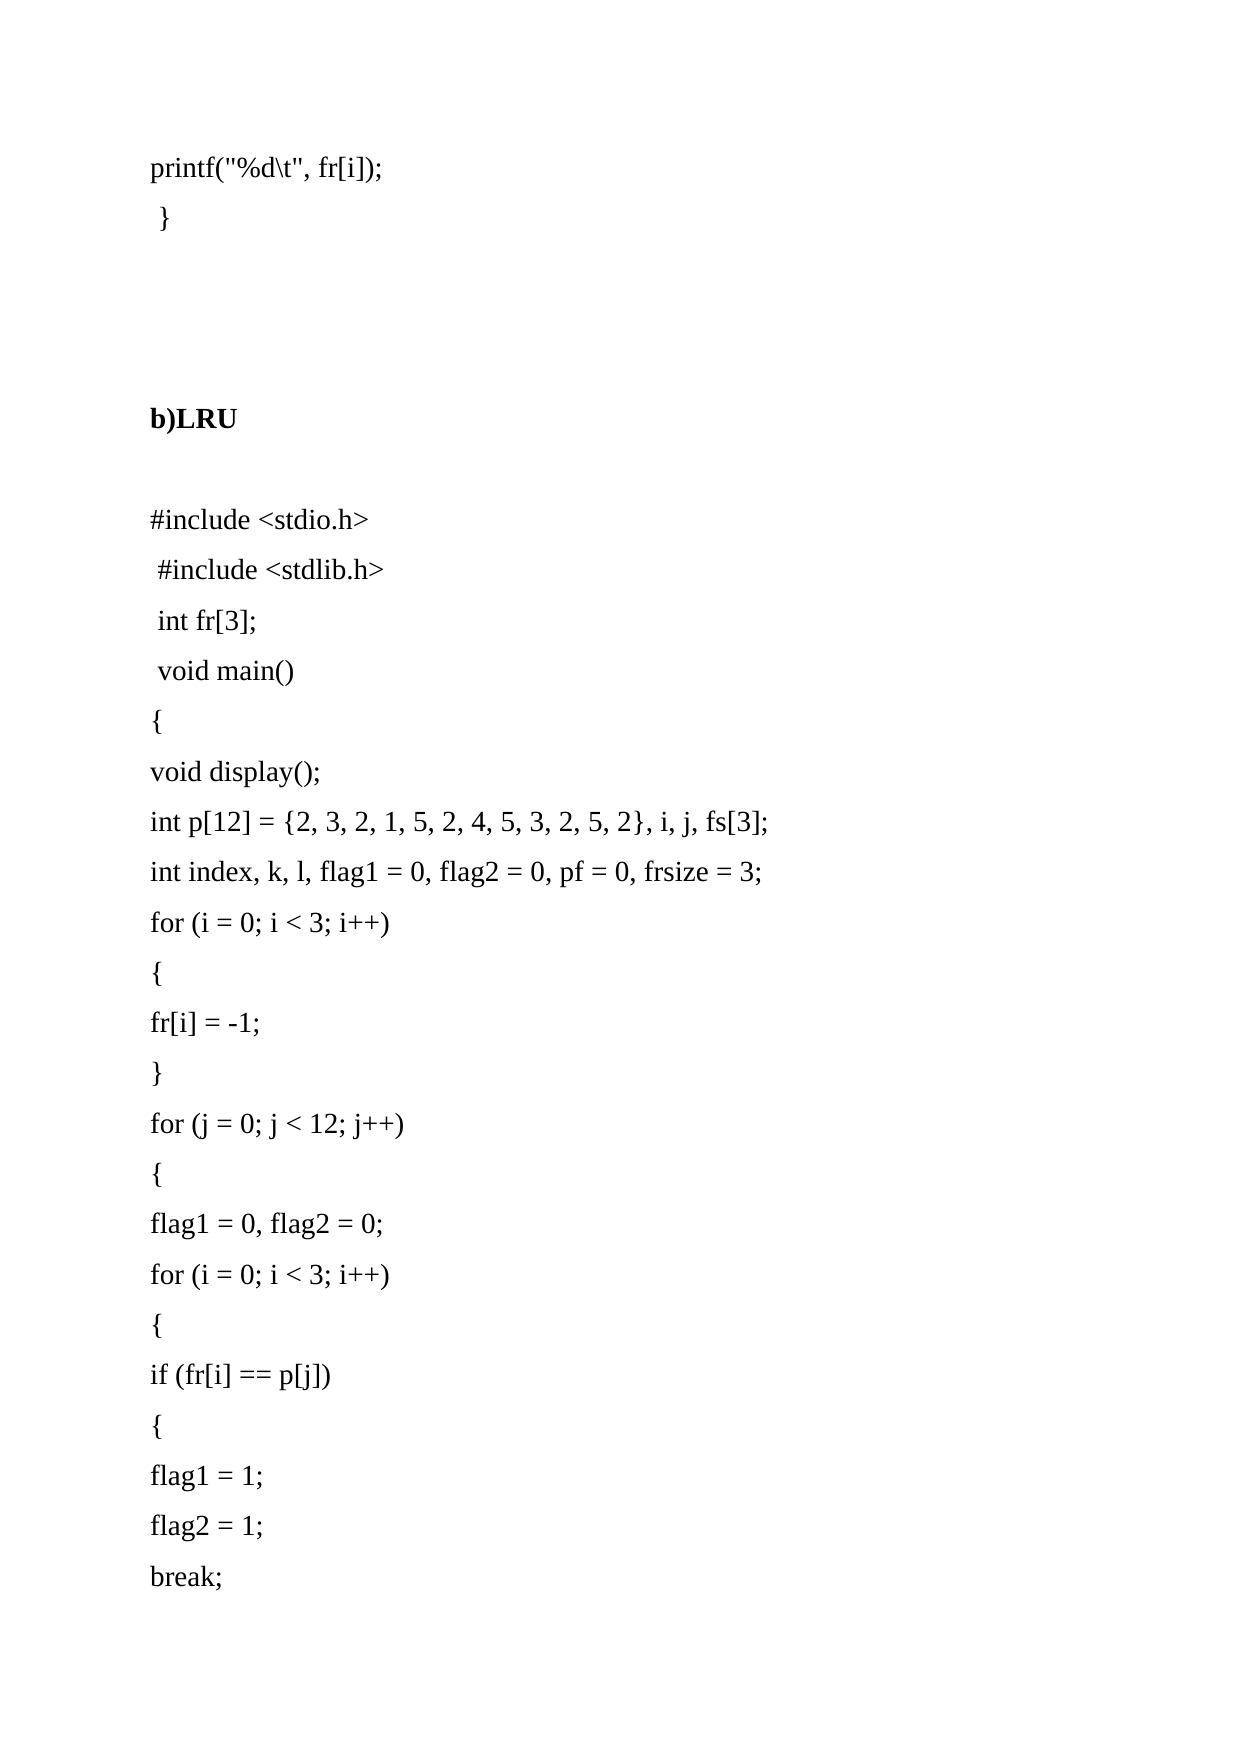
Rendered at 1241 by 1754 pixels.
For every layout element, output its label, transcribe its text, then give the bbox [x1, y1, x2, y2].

list flag1 = 1; [150, 1458, 1090, 1492]
list { [150, 1156, 1090, 1190]
list } [150, 200, 1090, 234]
list { [150, 703, 1090, 737]
list for (i = 0; i < 3; i++) [150, 905, 1090, 938]
list for (i = 0; i < 3; i++) [150, 1257, 1090, 1290]
list printf("%d\t", fr[i]); [150, 150, 1090, 183]
list int index, k, l, flag1 = 0, flag2 = 0, pf = 0, frsize = 3; [150, 854, 1090, 888]
list break; [150, 1559, 1090, 1592]
list fr[i] = -1; [150, 1005, 1090, 1039]
list void display(); [150, 754, 1090, 787]
list void main() [150, 653, 1090, 687]
list #include <stdio.h> [150, 502, 1090, 536]
list flag2 = 1; [150, 1508, 1090, 1542]
list flag1 = 0, flag2 = 0; [150, 1207, 1090, 1240]
list { [150, 1408, 1090, 1441]
list { [150, 1307, 1090, 1341]
list #include <stdlib.h> [150, 552, 1090, 586]
list for (j = 0; j < 12; j++) [150, 1106, 1090, 1139]
list int p[12] = {2, 3, 2, 1, 5, 2, 4, 5, 3, 2, 5, 2}, i, j, fs[3]; [150, 804, 1090, 838]
list if (fr[i] == p[j]) [150, 1357, 1090, 1391]
list b)LRU [150, 402, 1090, 435]
list int fr[3]; [150, 603, 1090, 636]
list } [150, 1056, 1090, 1089]
list { [150, 955, 1090, 988]
